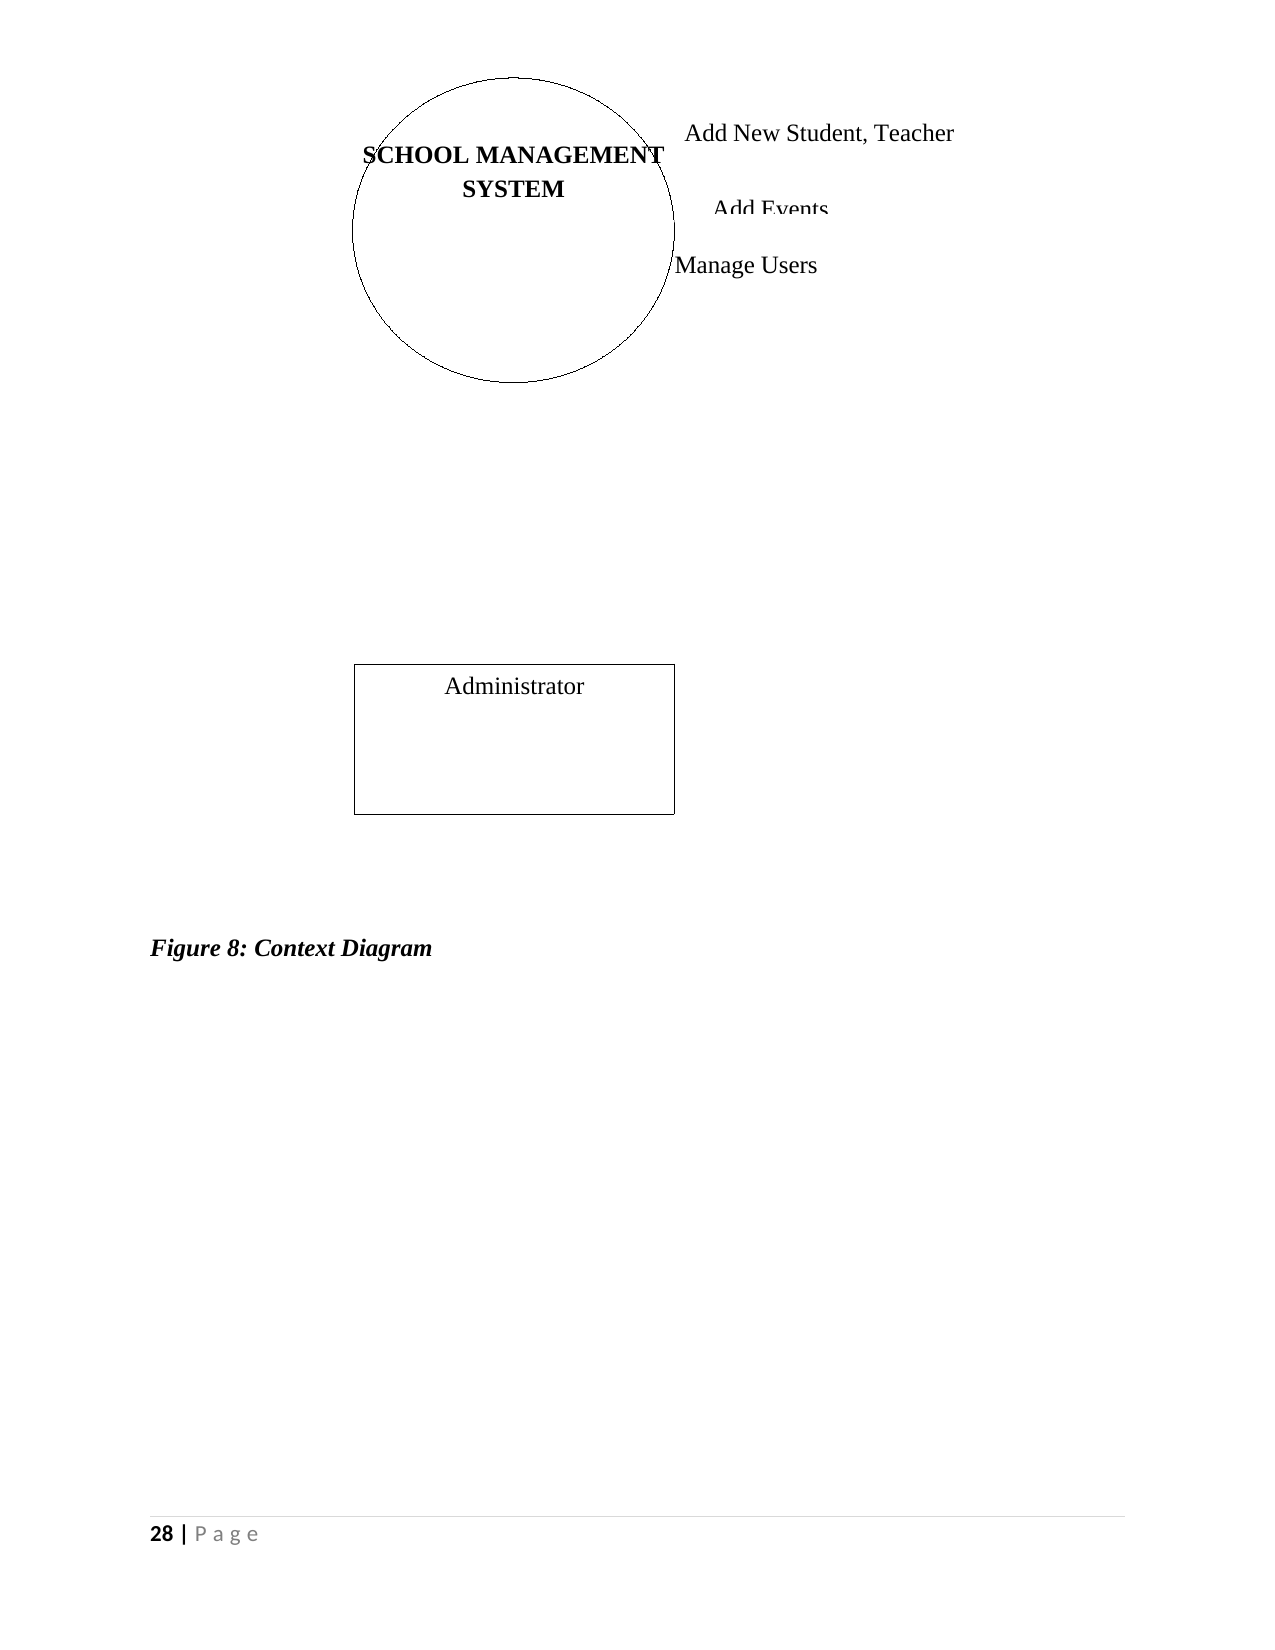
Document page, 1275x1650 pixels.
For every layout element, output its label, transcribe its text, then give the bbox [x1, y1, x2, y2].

text Figure 8: Context Diagram [150, 933, 1125, 962]
